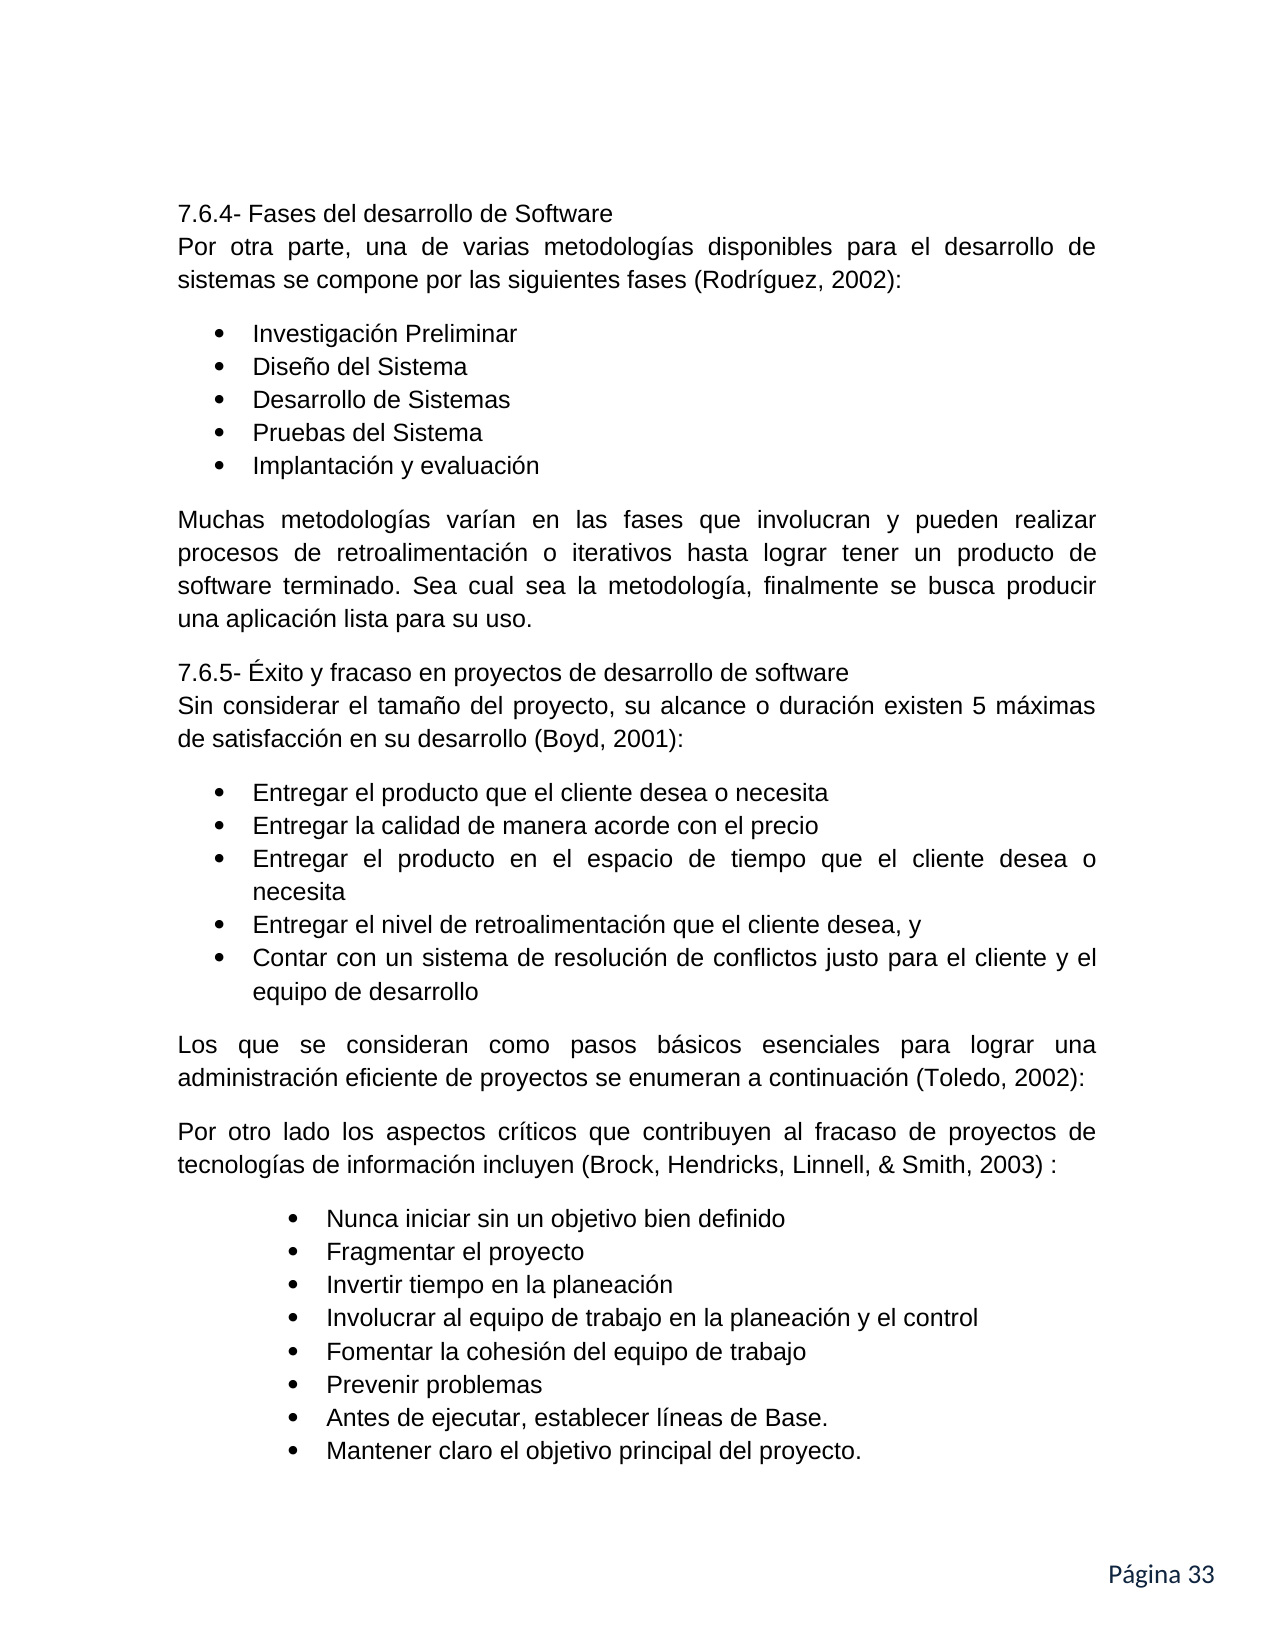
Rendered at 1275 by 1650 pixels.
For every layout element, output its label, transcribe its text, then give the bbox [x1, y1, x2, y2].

list Entregar el producto que el cliente desea o necesita [215, 778, 1098, 807]
list Contar con un sistema de resolución de conflictos justo para el cliente y el equipo de desarrollo [215, 943, 1098, 1005]
list Entregar el producto en el espacio de tiempo que el cliente desea o necesita [215, 844, 1098, 906]
list Fragmentar el proyecto [288, 1237, 1098, 1266]
list Pruebas del Sistema [215, 418, 1098, 447]
text Por otra parte, una de varias metodologías disponibles para el desarrollo de sistemas se compone por las siguientes fases (Rodríguez, 2002): [177, 232, 1098, 293]
text Por otro lado los aspectos críticos que contribuyen al fracaso de proyectos de tecnologías de información incluyen (Brock, Hendricks, Linnell, & Smith, 2003) : [177, 1117, 1098, 1179]
list Invertir tiempo en la planeación [288, 1270, 1098, 1299]
list Prevenir problemas [288, 1370, 1098, 1398]
list Diseño del Sistema [215, 352, 1098, 381]
list Entregar la calidad de manera acorde con el precio [215, 811, 1098, 840]
subtitle 7.6.5- Éxito y fracaso en proyectos de desarrollo de software [177, 658, 1098, 687]
list Desarrollo de Sistemas [215, 385, 1098, 414]
list Nunca iniciar sin un objetivo bien definido [288, 1204, 1098, 1233]
list Mantener claro el objetivo principal del proyecto. [288, 1436, 1098, 1465]
text Sin considerar el tamaño del proyecto, su alcance o duración existen 5 máximas de satisfacción en su desarrollo (Boyd, 2001): [177, 691, 1098, 753]
list Involucrar al equipo de trabajo en la planeación y el control [288, 1303, 1098, 1332]
list Entregar el nivel de retroalimentación que el cliente desea, y [215, 910, 1098, 939]
list Antes de ejecutar, establecer líneas de Base. [288, 1403, 1098, 1432]
list Investigación Preliminar [215, 318, 1098, 347]
text Los que se consideran como pasos básicos esenciales para lograr una administración eficiente de proyectos se enumeran a continuación (Toledo, 2002): [177, 1030, 1098, 1092]
list Fomentar la cohesión del equipo de trabajo [288, 1337, 1098, 1365]
subtitle 7.6.4- Fases del desarrollo de Software [177, 199, 1098, 227]
list Implantación y evaluación [215, 451, 1098, 480]
text Muchas metodologías varían en las fases que involucran y pueden realizar procesos de retroalimentación o iterativos hasta lograr tener un producto de software terminado. Sea cual sea la metodología, finalmente se busca producir una aplicación lista para su uso. [177, 505, 1098, 633]
